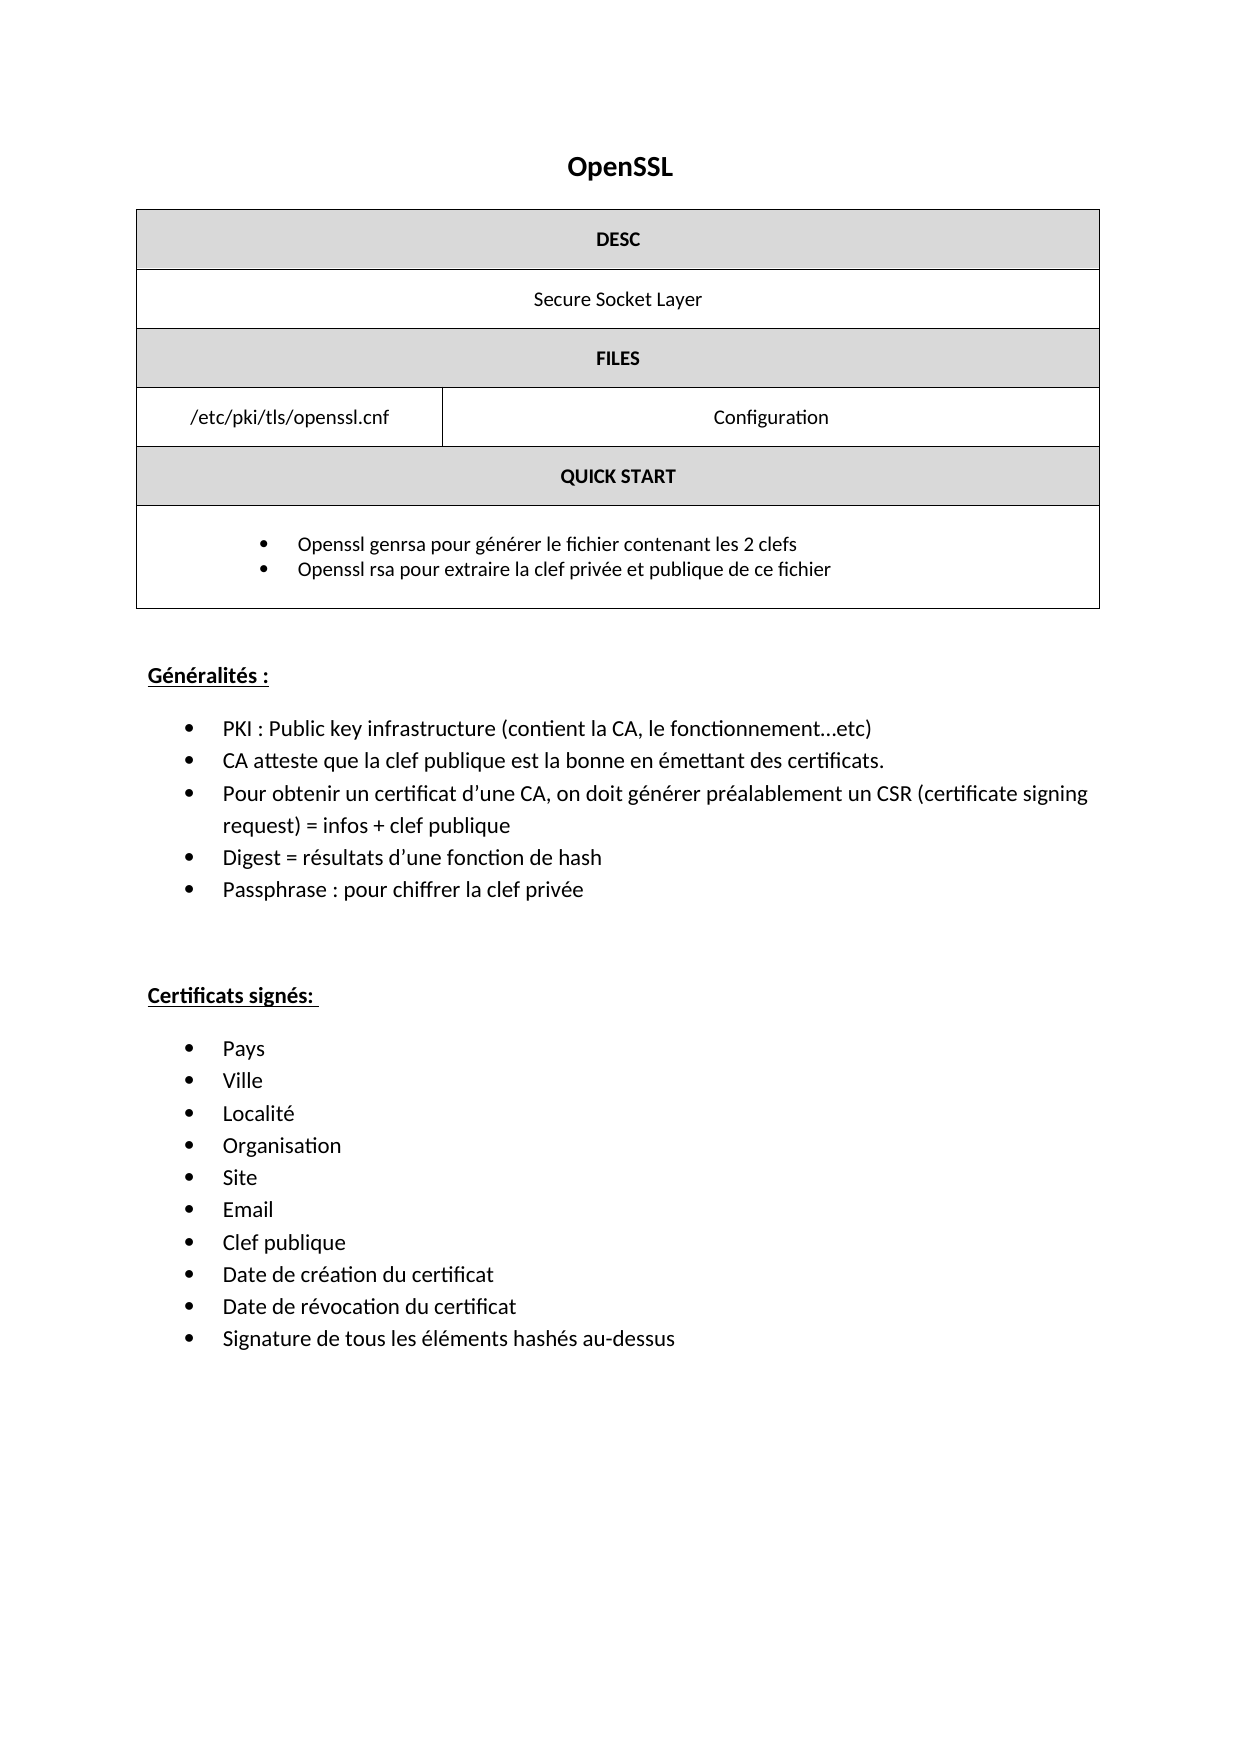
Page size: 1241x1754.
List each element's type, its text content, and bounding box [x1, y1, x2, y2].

list Date de révocation du certificat [185, 1292, 1093, 1320]
table_cell /etc/pki/tls/openssl.cnf [137, 388, 442, 446]
table_cell FILES [137, 329, 1099, 387]
list CA atteste que la clef publique est la bonne en émettant des certificats. [185, 747, 1093, 775]
list Clef publique [185, 1228, 1093, 1256]
list Pays [185, 1034, 1093, 1062]
table_cell Secure Socket Layer [137, 270, 1099, 327]
text Généralités : [148, 661, 1093, 689]
list Pour obtenir un certificat d’une CA, on doit générer préalablement un CSR (certificate signing request) = infos + clef publique [185, 779, 1093, 839]
list Organisation [185, 1131, 1093, 1159]
list Digest = résultats d’une fonction de hash [185, 843, 1093, 871]
table_header DESC [137, 210, 1099, 268]
table_cell QUICK START [137, 447, 1099, 505]
list Signature de tous les éléments hashés au-dessus [185, 1324, 1093, 1352]
list PKI : Public key infrastructure (contient la CA, le fonctionnement…etc) [185, 714, 1093, 742]
list Email [185, 1195, 1093, 1223]
list Localité [185, 1099, 1093, 1127]
table_cell Openssl genrsa pour générer le fichier contenant les 2 clefs Openssl rsa pour extraire la clef privée et publique de ce fichier [137, 506, 1099, 607]
list Date de création du certificat [185, 1260, 1093, 1288]
table_cell Configuration [443, 388, 1099, 446]
list Passphrase : pour chiffrer la clef privée [185, 875, 1093, 903]
text Certificats signés: [148, 981, 1093, 1009]
list Ville [185, 1067, 1093, 1095]
text OpenSSL [148, 148, 1093, 183]
list Site [185, 1163, 1093, 1191]
